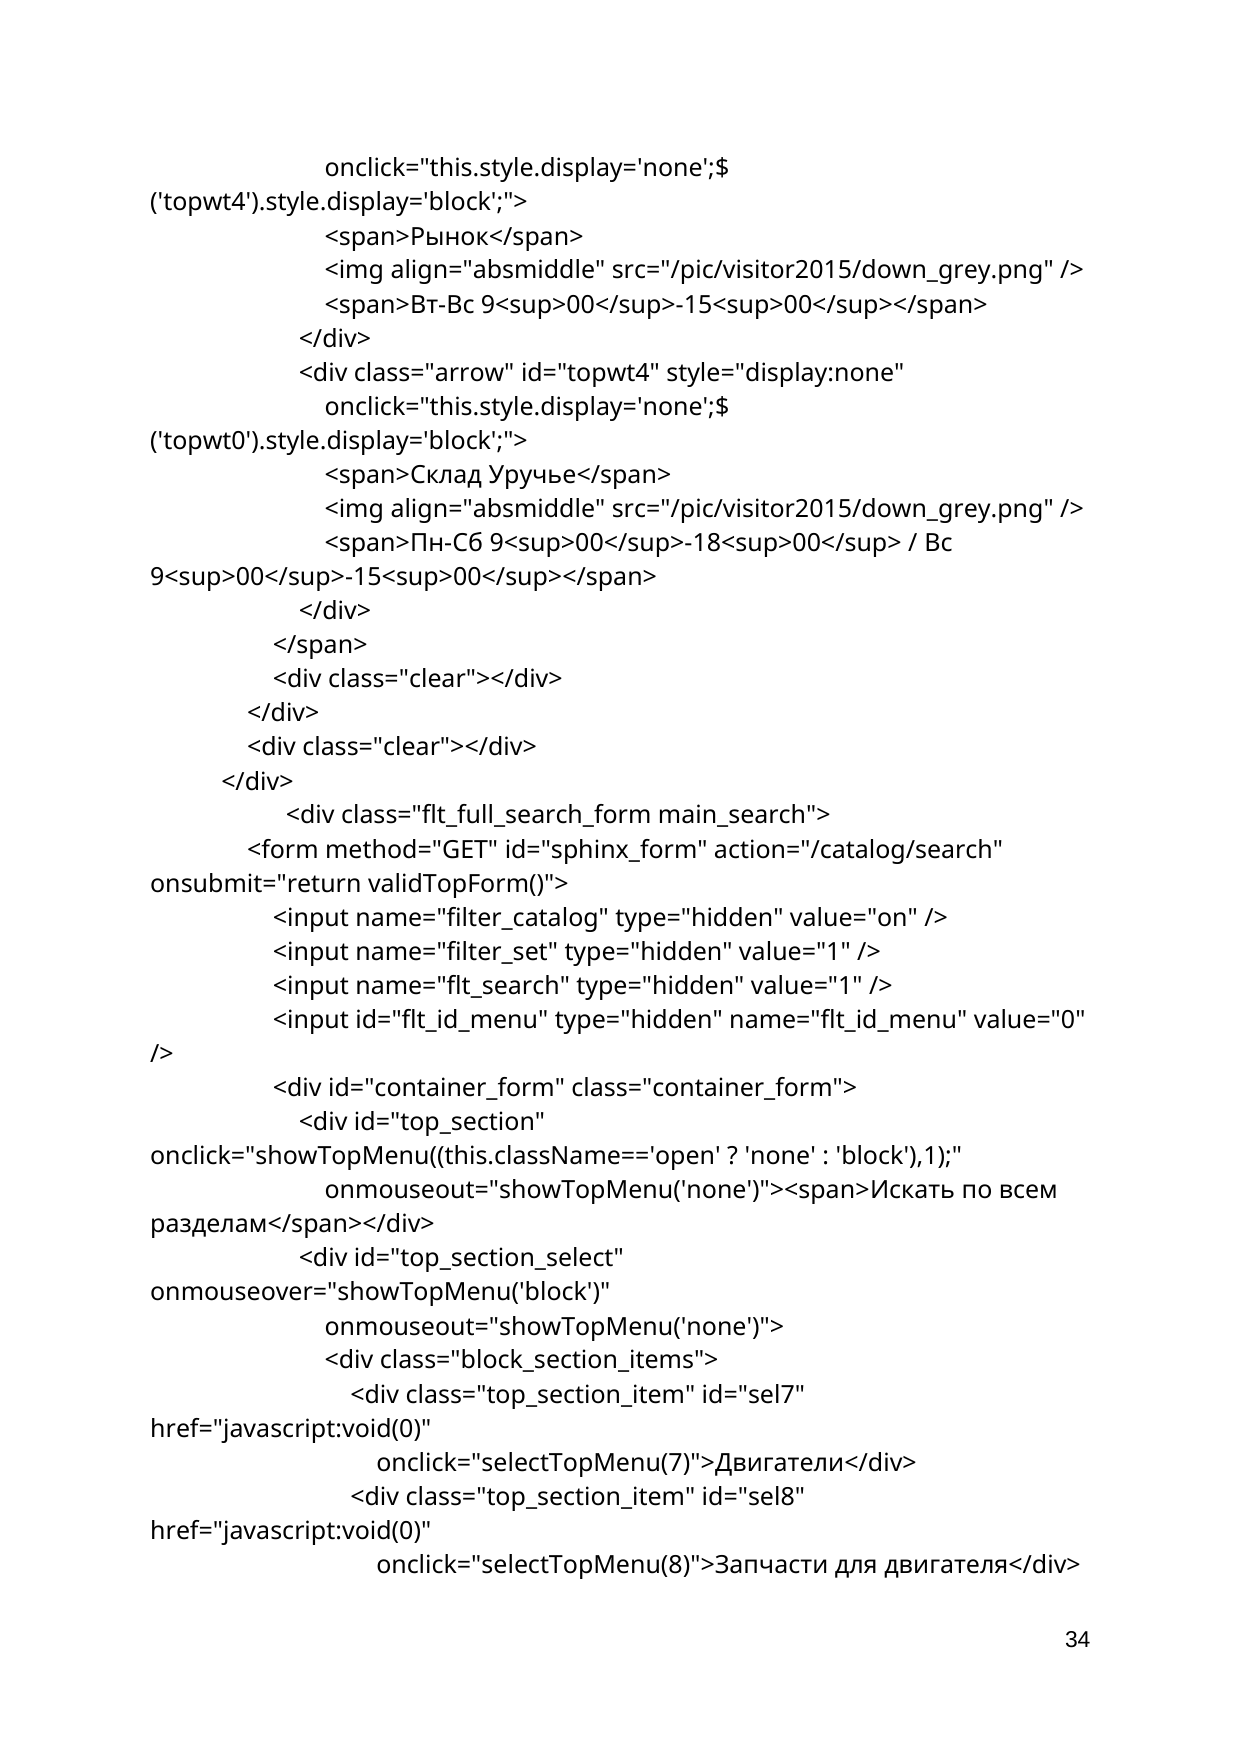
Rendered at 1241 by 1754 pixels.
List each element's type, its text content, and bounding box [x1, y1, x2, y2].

text <div id="container_form" class="container_form"> [150, 1070, 1090, 1104]
text </div> [150, 320, 1090, 354]
text <div class="top_section_item" id="sel7" href="javascript:void(0)" [150, 1376, 1090, 1444]
text onclick="selectTopMenu(7)">Двигатели</div> [150, 1444, 1090, 1478]
text <div id="top_section" onclick="showTopMenu((this.className=='open' ? 'none' : 'block'),1);" [150, 1104, 1090, 1172]
text <span>Склад Уручье</span> [150, 457, 1090, 491]
text </div> [150, 763, 1090, 797]
text <img align="absmiddle" src="/pic/visitor2015/down_grey.png" /> [150, 491, 1090, 525]
text <span>Пн-Сб 9<sup>00</sup>-18<sup>00</sup> / Вс 9<sup>00</sup>-15<sup>00</sup></span> [150, 525, 1090, 593]
text <div class="arrow" id="topwt4" style="display:none" [150, 354, 1090, 388]
text <input name="filter_catalog" type="hidden" value="on" /> [150, 899, 1090, 933]
text <form method="GET" id="sphinx_form" action="/catalog/search" onsubmit="return validTopForm()"> [150, 831, 1090, 899]
text <span>Рынок</span> [150, 218, 1090, 252]
text onclick="selectTopMenu(8)">Запчасти для двигателя</div> [150, 1547, 1090, 1581]
text <div class="clear"></div> [150, 661, 1090, 695]
text </span> [150, 627, 1090, 661]
text <div class="flt_full_search_form main_search"> [150, 797, 1090, 831]
text onclick="this.style.display='none';$('topwt0').style.display='block';"> [150, 388, 1090, 457]
text </div> [150, 695, 1090, 729]
text <div class="clear"></div> [150, 729, 1090, 763]
text <div class="block_section_items"> [150, 1342, 1090, 1376]
text <input name="filter_set" type="hidden" value="1" /> [150, 933, 1090, 967]
text onmouseout="showTopMenu('none')"> [150, 1308, 1090, 1342]
text </div> [150, 593, 1090, 627]
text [150, 252, 1090, 286]
text <input id="flt_id_menu" type="hidden" name="flt_id_menu" value="0" /> [150, 1002, 1090, 1070]
text <div class="top_section_item" id="sel8" href="javascript:void(0)" [150, 1478, 1090, 1547]
text onclick="this.style.display='none';$('topwt4').style.display='block';"> [150, 150, 1090, 218]
text onmouseout="showTopMenu('none')"><span>Искать по всем разделам</span></div> [150, 1172, 1090, 1240]
text <input name="flt_search" type="hidden" value="1" /> [150, 967, 1090, 1002]
text <div id="top_section_select" onmouseover="showTopMenu('block')" [150, 1240, 1090, 1308]
text <span>Вт-Вс 9<sup>00</sup>-15<sup>00</sup></span> [150, 286, 1090, 320]
